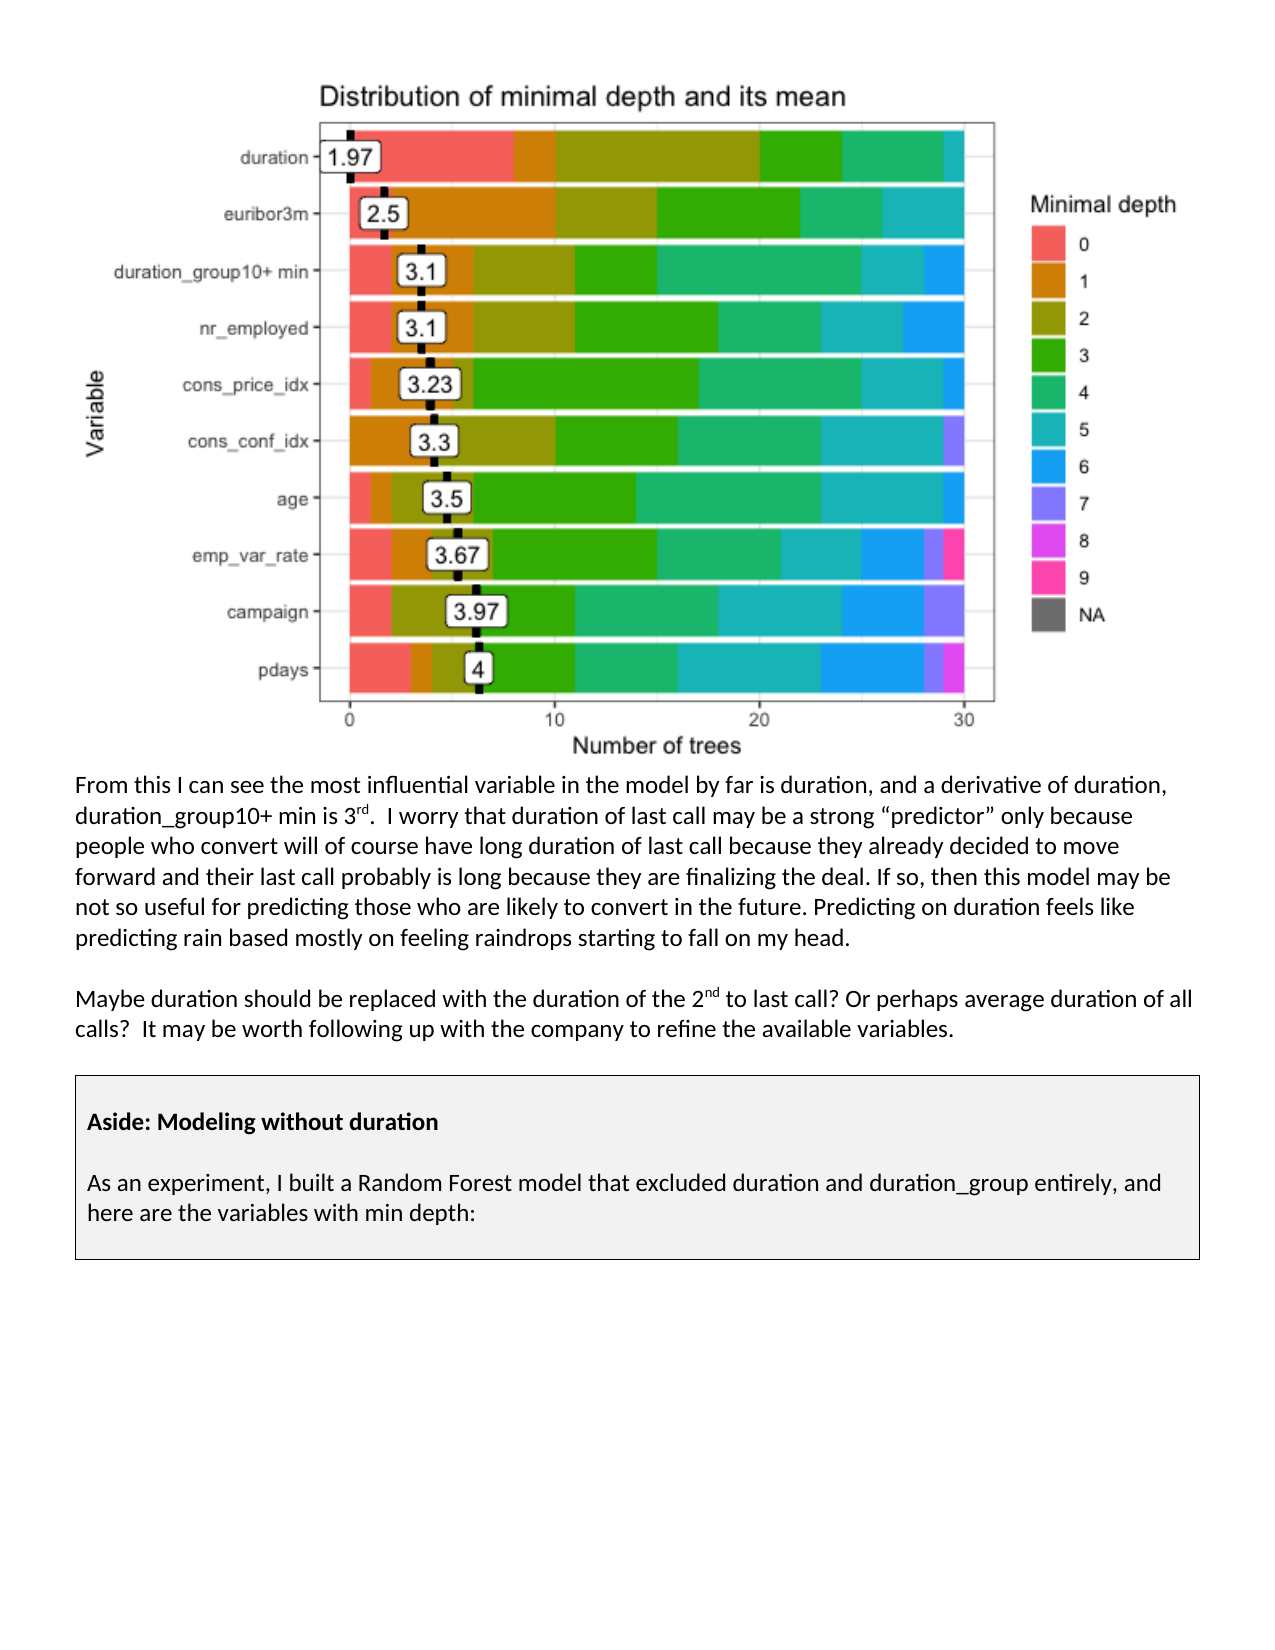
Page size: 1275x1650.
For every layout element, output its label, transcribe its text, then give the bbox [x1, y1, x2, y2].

text From this I can see the most influential variable in the model by far is duration, and a derivative of duration, duration_group10+ min is 3rd. I worry that duration of last call may be a strong “predictor” only because people who convert will of course have long duration of last call because they already decided to move forward and their last call probably is long because they are finalizing the deal. If so, then this model may be not so useful for predicting those who are likely to convert in the future. Predicting on duration feels like predicting rain based mostly on feeling raindrops starting to fall on my head. [75, 770, 1200, 952]
picture [75, 75, 1200, 770]
text Maybe duration should be replaced with the duration of the 2nd to last call? Or perhaps average duration of all calls? It may be worth following up with the company to refine the available variables. [75, 983, 1200, 1044]
